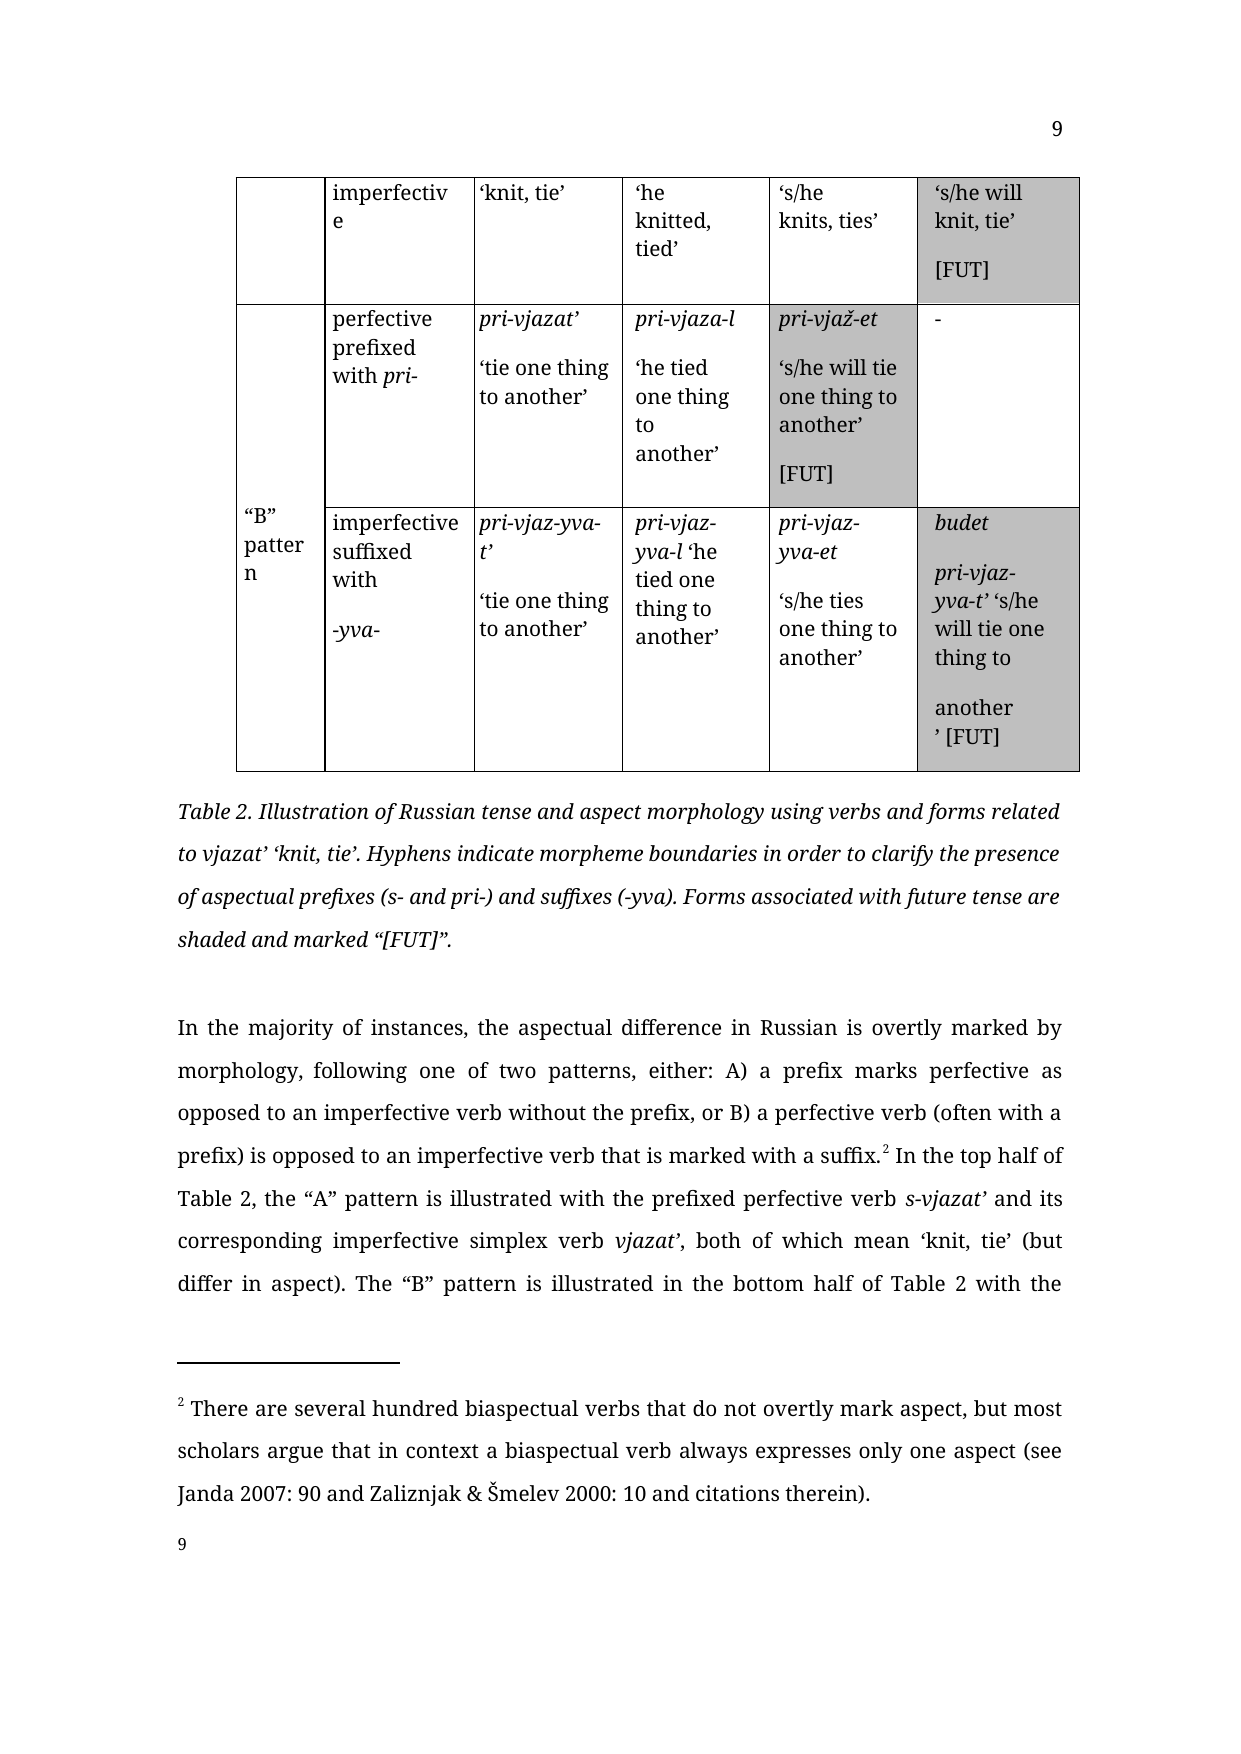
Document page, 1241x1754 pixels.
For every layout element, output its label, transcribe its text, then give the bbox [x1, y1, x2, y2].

table_cell budet pri-vjaz-yva-t’ ‘s/he will tie one thing to another’ [FUT] [918, 508, 1079, 771]
table_cell - [918, 305, 1079, 507]
table_cell pri-vjaz-yva-et ‘s/he ties one thing to another’ [770, 508, 917, 771]
table_cell pri-vjaz-yva-t’ ‘tie one thing to another’ [475, 508, 622, 771]
table_cell imperfective suffixed with -yva- [326, 508, 474, 771]
table_cell vjazat’ ‘knit, tie’ [475, 178, 622, 303]
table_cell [918, 178, 1079, 303]
table_cell pri-vjazat’ ‘tie one thing to another’ [475, 305, 622, 507]
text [177, 1013, 1063, 1297]
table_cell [623, 178, 769, 303]
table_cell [770, 178, 917, 303]
table_cell pri-vjaz-yva-l ‘he tied one thing to another’ [623, 508, 769, 771]
table_cell “B” pattern [237, 305, 324, 771]
table_cell pri-vjaza-l ‘he tied one thing to another’ [623, 305, 769, 507]
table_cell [326, 178, 474, 303]
table_cell pri-vjaž-et ‘s/he will tie one thing to another’ [FUT] [770, 305, 917, 507]
text Table 2. Illustration of Russian tense and aspect morphology using verbs and forms related to vjazat’ ‘knit, tie’. Hyphens indicate morpheme boundaries in order to clarify the presence of aspectual prefixes (s- and pri-) and suffixes (-yva). Forms associated with future tense are shaded and marked “[FUT]”. [177, 797, 1063, 953]
table_cell perfective prefixed with pri- [326, 305, 474, 507]
